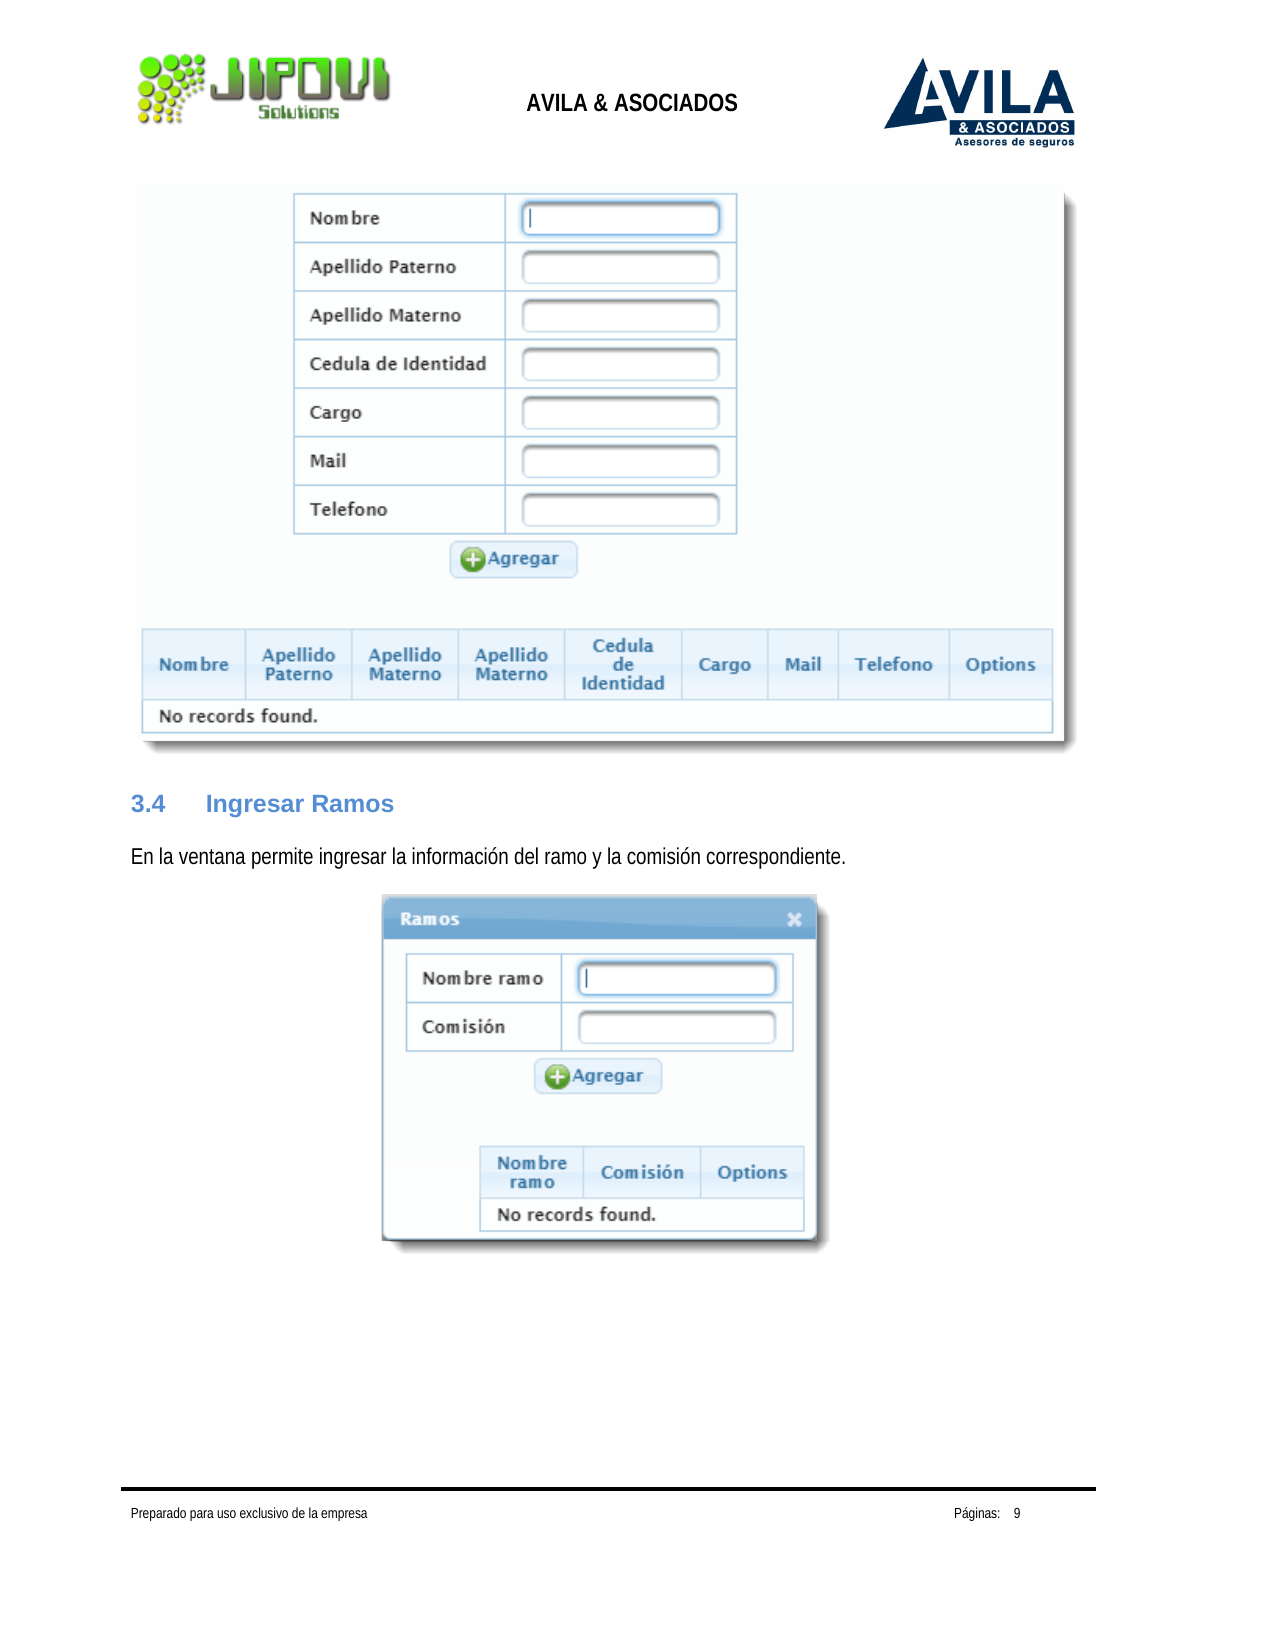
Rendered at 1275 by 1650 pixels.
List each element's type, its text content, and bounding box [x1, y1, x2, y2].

picture [381, 894, 841, 1265]
subtitle Ingresar Ramos [131, 789, 1092, 818]
picture [131, 47, 394, 128]
picture [881, 57, 1077, 148]
picture [134, 184, 1088, 765]
text En la ventana permite ingresar la información del ramo y la comisión correspondiente. [131, 843, 1092, 869]
